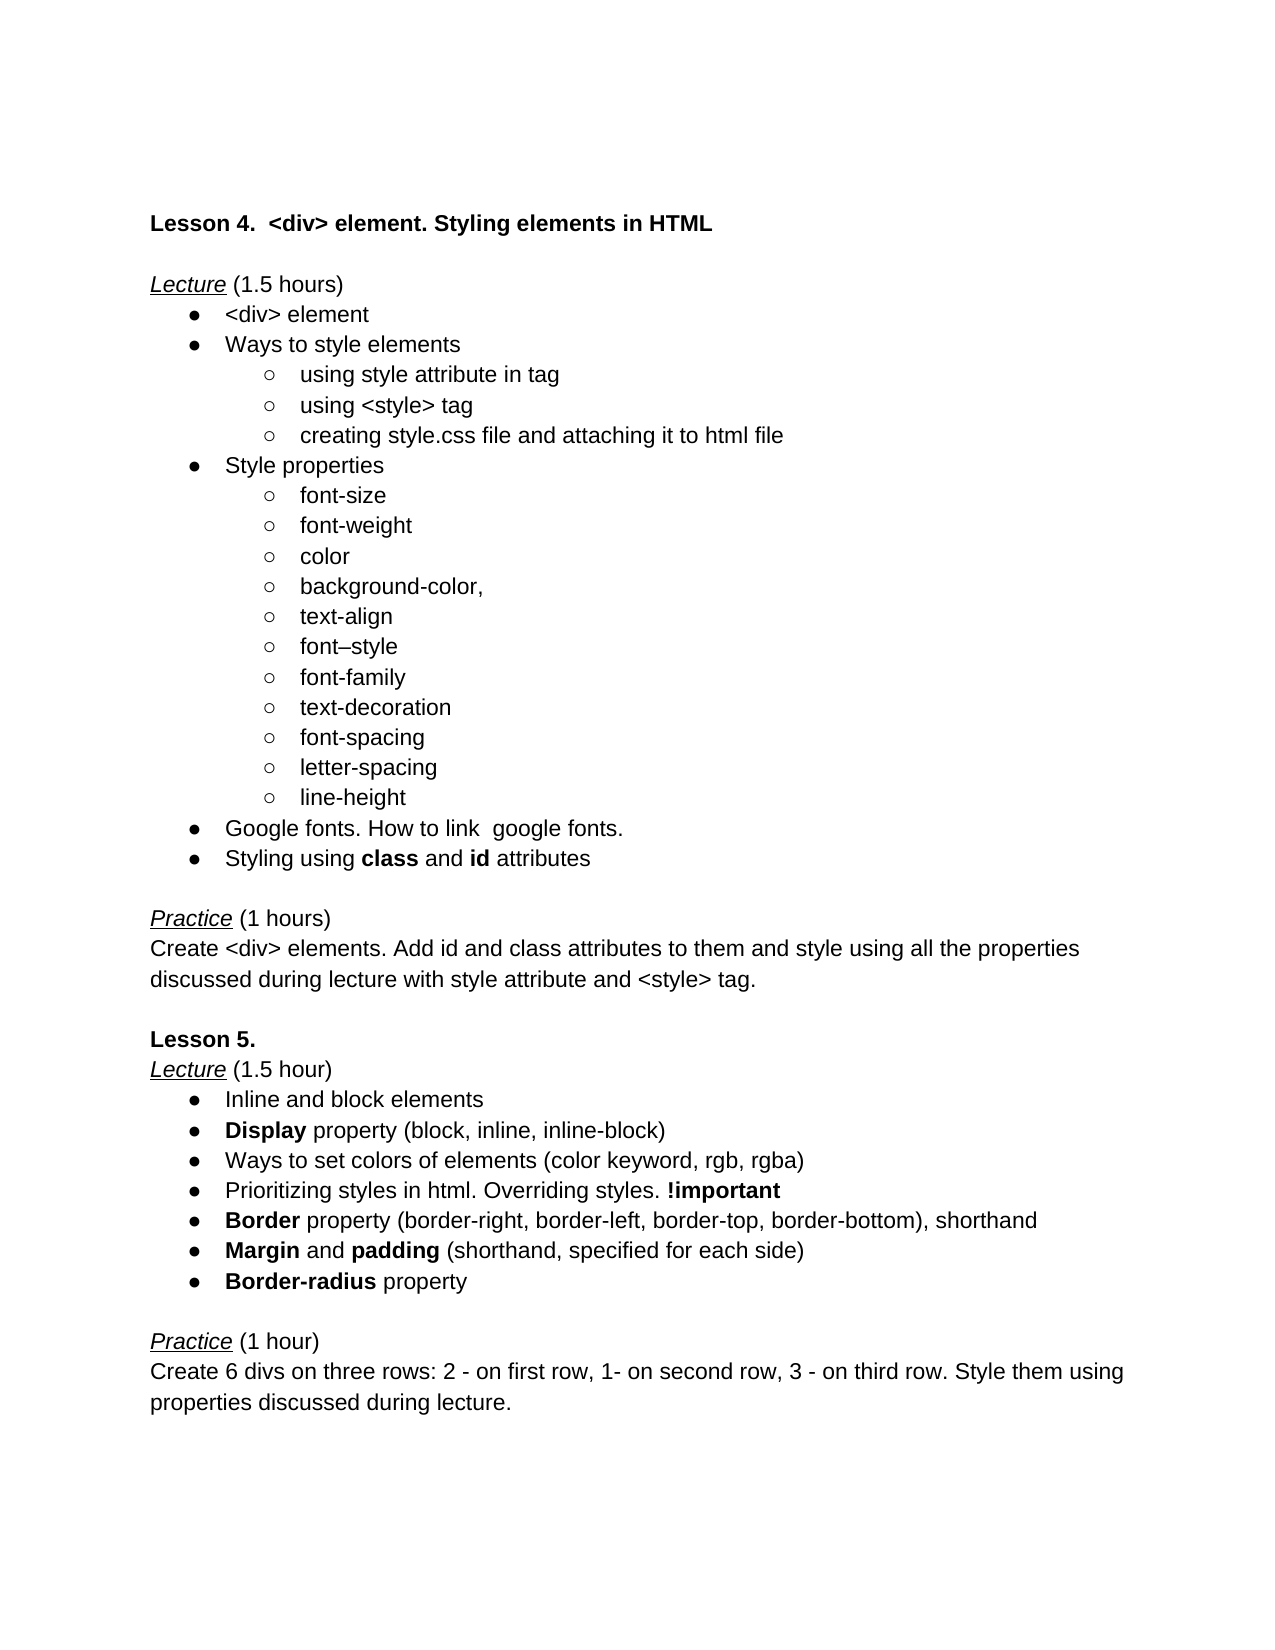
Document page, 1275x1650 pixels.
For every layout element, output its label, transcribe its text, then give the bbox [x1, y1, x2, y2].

list font-weight [262, 512, 1125, 539]
text Lesson 4. <div> element. Styling elements in HTML [150, 210, 1125, 237]
list Ways to set colors of elements (color keyword, rgb, rgba) [187, 1147, 1125, 1173]
text Lecture (1.5 hour) [150, 1056, 1125, 1083]
text Lesson 5. [150, 1026, 1125, 1052]
list Prioritizing styles in html. Overriding styles. !important [187, 1177, 1125, 1203]
list text-align [262, 603, 1125, 629]
list Inline and block elements [187, 1086, 1125, 1113]
list creating style.css file and attaching it to html file [262, 422, 1125, 448]
list Google fonts. How to link google fonts. [187, 814, 1125, 841]
text Create <div> elements. Add id and class attributes to them and style using all the properties discussed during lecture with style attribute and <style> tag. [150, 935, 1125, 992]
list background-color, [262, 573, 1125, 599]
list using style attribute in tag [262, 361, 1125, 388]
text Create 6 divs on three rows: 2 - on first row, 1- on second row, 3 - on third row. Style them using properties discussed during lecture. [150, 1358, 1125, 1415]
list Ways to style elements [187, 331, 1125, 358]
text Practice (1 hour) [150, 1328, 1125, 1354]
list color [262, 543, 1125, 569]
list using <style> tag [262, 392, 1125, 418]
list <div> element [187, 301, 1125, 327]
list Margin and padding (shorthand, specified for each side) [187, 1237, 1125, 1264]
list font-family [262, 663, 1125, 690]
list line-height [262, 784, 1125, 811]
list Border property (border-right, border-left, border-top, border-bottom), shorthand [187, 1207, 1125, 1234]
list Styling using class and id attributes [187, 845, 1125, 871]
list Border-radius property [187, 1268, 1125, 1294]
list text-decoration [262, 694, 1125, 720]
list font–style [262, 633, 1125, 660]
list font-spacing [262, 724, 1125, 750]
list Display property (block, inline, inline-block) [187, 1117, 1125, 1143]
list letter-spacing [262, 754, 1125, 781]
list font-size [262, 482, 1125, 509]
list Style properties [187, 452, 1125, 478]
text Lecture (1.5 hours) [150, 271, 1125, 297]
text Practice (1 hours) [150, 905, 1125, 932]
